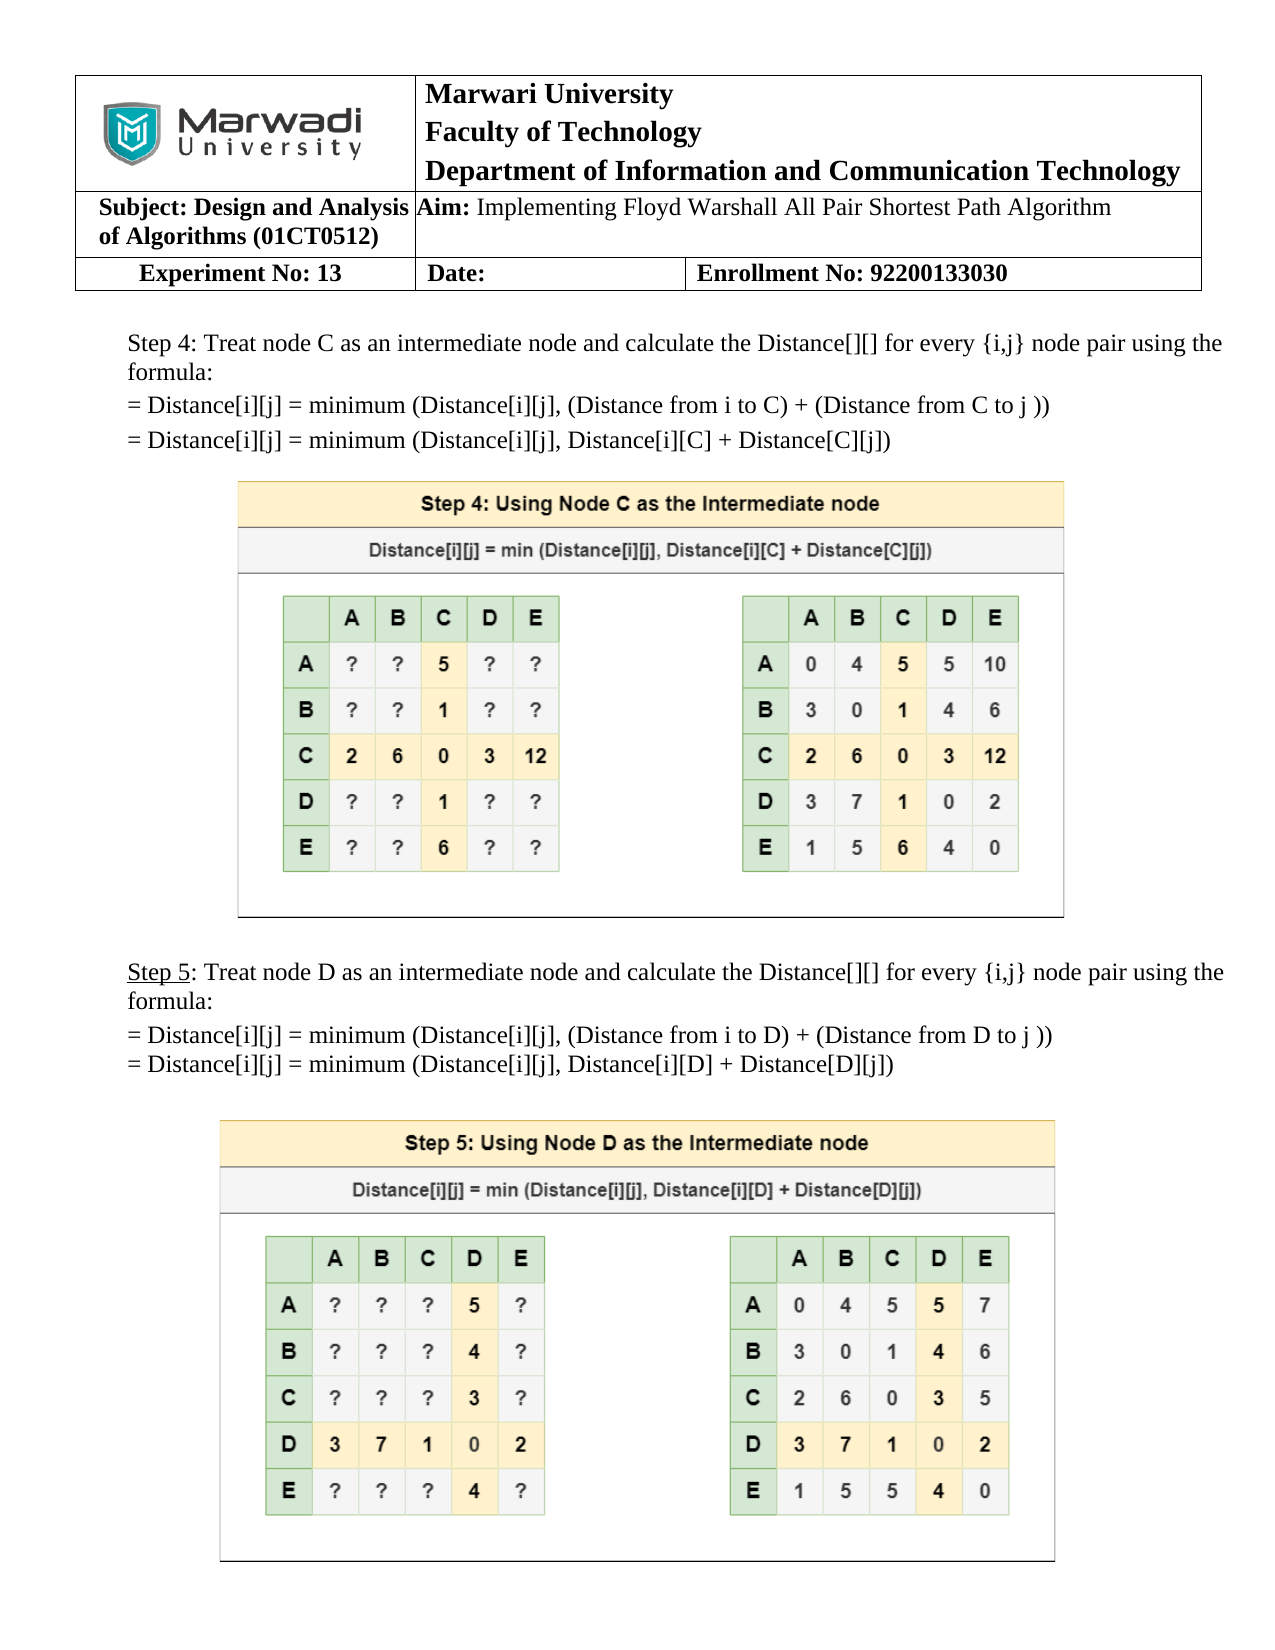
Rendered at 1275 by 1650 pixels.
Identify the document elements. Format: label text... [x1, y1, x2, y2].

picture [219, 1120, 1056, 1562]
subtitle Step 5: Treat node D as an intermediate node and calculate the Distance[][] for every {i,j} node pair using the formula: [127, 957, 1242, 1014]
subtitle = Distance[i][j] = minimum (Distance[i][j], (Distance from i to C) + (Distance from C to j )) [127, 391, 1242, 419]
subtitle = Distance[i][j] = minimum (Distance[i][j], Distance[i][C] + Distance[C][j]) [127, 425, 1242, 453]
subtitle = Distance[i][j] = minimum (Distance[i][j], (Distance from i to D) + (Distance from D to j )) = Distance[i][j] = minimum (Distance[i][j], Distance[i][D] + Distance[D][j]) [127, 1020, 1242, 1077]
subtitle Step 4: Treat node C as an intermediate node and calculate the Distance[][] for every {i,j} node pair using the formula: [127, 328, 1242, 385]
picture [237, 481, 1065, 918]
picture [103, 102, 361, 166]
